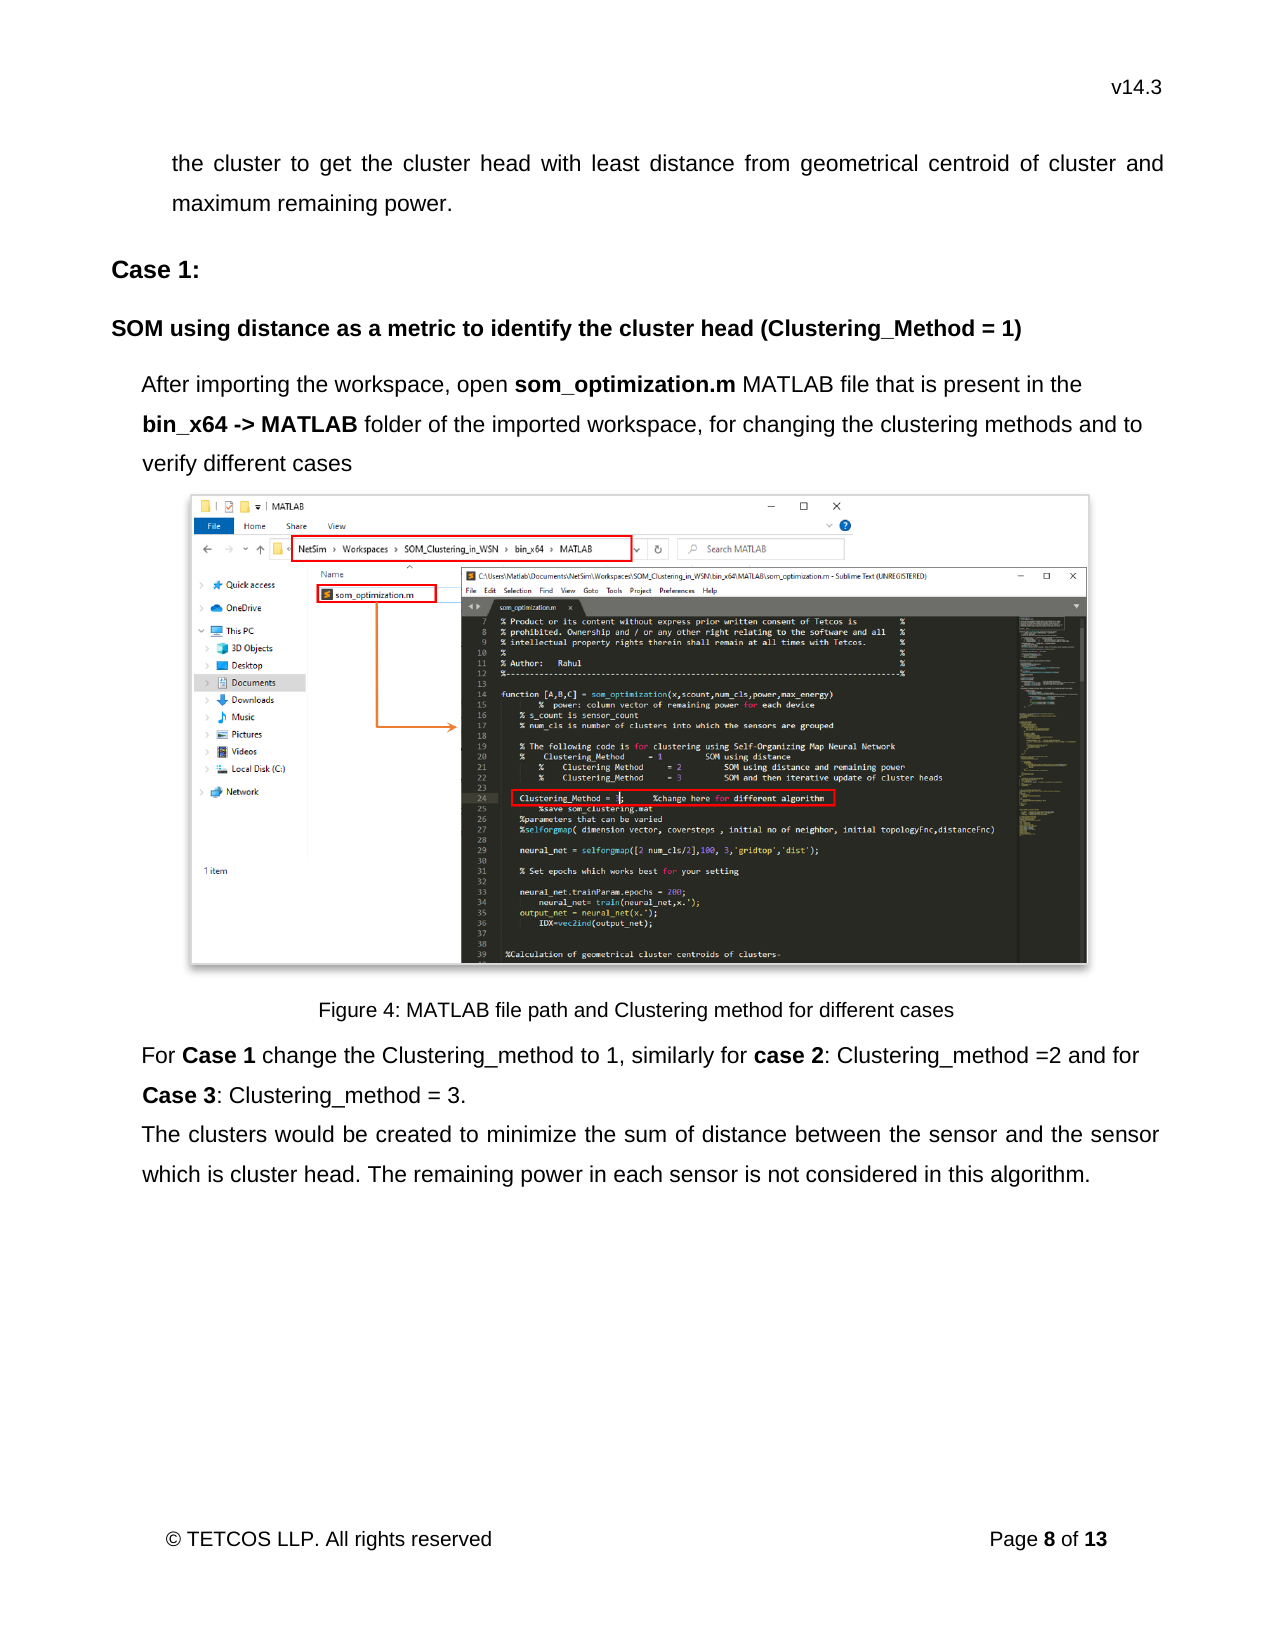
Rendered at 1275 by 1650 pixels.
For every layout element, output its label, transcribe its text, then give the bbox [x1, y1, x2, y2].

text For Case 1 change the Clustering_method to 1, similarly for case 2: Clustering_method =2 and for Case 3: Clustering_method = 3. [141, 1042, 1161, 1108]
picture [192, 496, 1088, 963]
text SOM using distance as a metric to identify the cluster head (Clustering_Method = 1) [111, 315, 1162, 341]
text After importing the workspace, open som_optimization.m MATLAB file that is present in the bin_x64 -> MATLAB folder of the imported workspace, for changing the clustering methods and to verify different cases [141, 371, 1161, 477]
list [142, 150, 1166, 216]
text Case 1: [111, 255, 1162, 284]
text Figure 4: MATLAB file path and Clustering method for different cases [111, 997, 1162, 1021]
text The clusters would be created to minimize the sum of distance between the sensor and the sensor which is cluster head. The remaining power in each sensor is not considered in this algorithm. [141, 1121, 1161, 1187]
